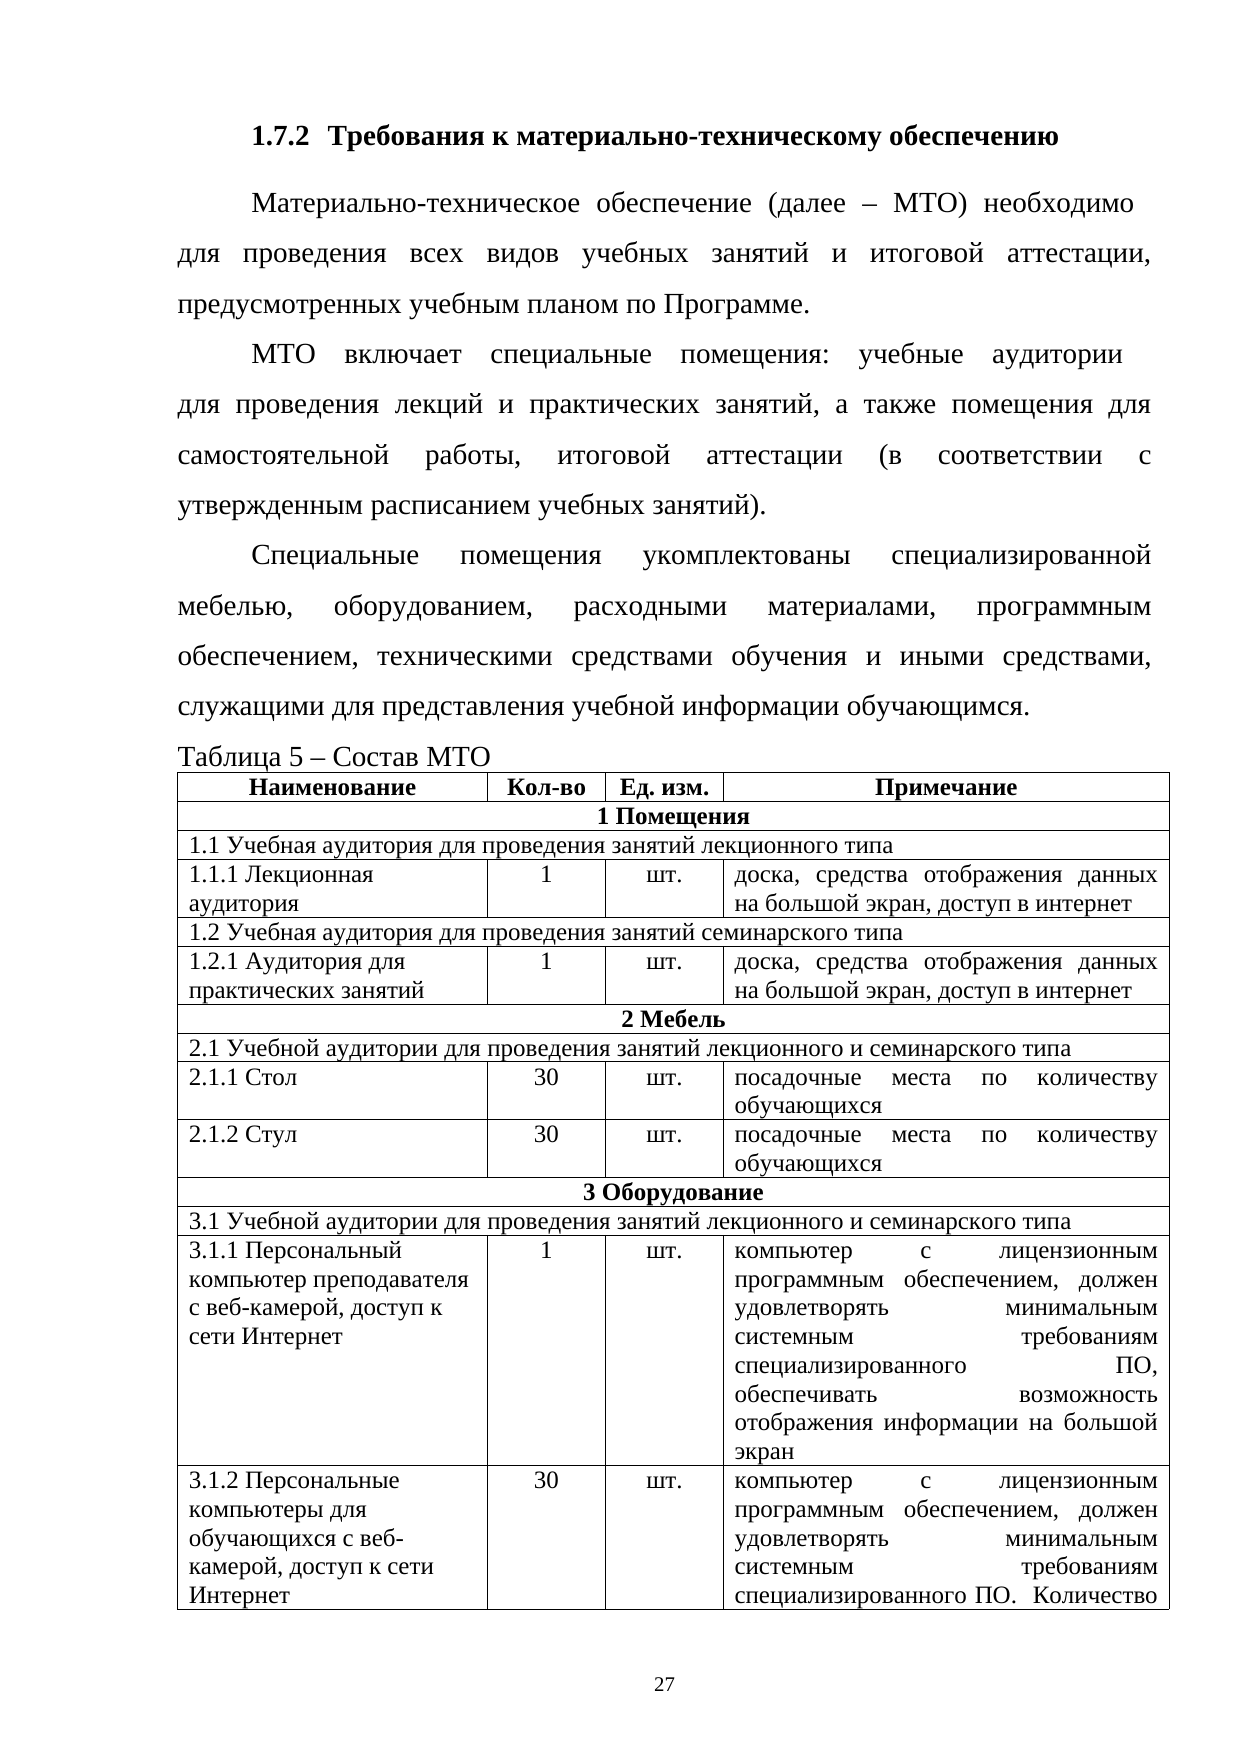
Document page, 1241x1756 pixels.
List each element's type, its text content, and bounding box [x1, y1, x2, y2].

table_cell шт. [606, 947, 723, 1003]
table_header Ед. изм. [606, 773, 723, 801]
table_cell 3.1.1 Персональный компьютер преподавателя с веб-камерой, доступ к сети Интернет [178, 1236, 487, 1465]
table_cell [178, 1466, 487, 1609]
table_cell посадочные места по количеству обучающихся [724, 1062, 1169, 1119]
table_cell 1.1 Учебная аудитория для проведения занятий лекционного типа [178, 831, 1169, 859]
table_cell 3 Оборудование [178, 1178, 1169, 1206]
table_cell посадочные места по количеству обучающихся [724, 1120, 1169, 1177]
table_cell 3.1 Учебной аудитории для проведения занятий лекционного и семинарского типа [178, 1207, 1169, 1235]
table_header Кол-во [488, 773, 605, 801]
table_cell 30 [488, 1120, 605, 1177]
table_header Наименование [178, 773, 487, 801]
text МТО включает специальные помещения: учебные аудитории для проведения лекций и практических занятий, а также помещения для самостоятельной работы, итоговой аттестации (в соответствии с утвержденным расписанием учебных занятий). [177, 336, 1152, 521]
text Материально-техническое обеспечение (далее – МТО) необходимо для проведения всех видов учебных занятий и итоговой аттестации, предусмотренных учебным планом по Программе. [177, 185, 1152, 319]
text Таблица 5 – Состав МТО [177, 739, 1152, 772]
table_cell 1 [488, 860, 605, 917]
table_cell шт. [606, 1466, 723, 1609]
table_cell 2 Мебель [178, 1005, 1169, 1032]
table_cell 1.2 Учебная аудитория для проведения занятий семинарского типа [178, 918, 1169, 946]
table_cell 30 [488, 1062, 605, 1119]
table_cell 1.2.1 Аудитория для практических занятий [178, 947, 487, 1003]
table_cell 2.1.1 Стол [178, 1062, 487, 1119]
table_cell шт. [606, 1120, 723, 1177]
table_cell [724, 1466, 1169, 1609]
text Специальные помещения укомплектованы специализированной мебелью, оборудованием, расходными материалами, программным обеспечением, техническими средствами обучения и иными средствами, служащими для представления учебной информации обучающимся. [177, 537, 1152, 722]
subtitle Требования к материально-техническому обеспечению [177, 118, 1152, 152]
table_cell 1.1.1 Лекционная аудитория [178, 860, 487, 917]
table_cell 1 [488, 1236, 605, 1465]
table_cell компьютер с лицензионным программным обеспечением, должен удовлетворять минимальным системным требованиям специализированного ПО, обеспечивать возможность отображения информации на большой экран [724, 1236, 1169, 1465]
table_cell 30 [488, 1466, 605, 1609]
table_cell шт. [606, 1236, 723, 1465]
table_cell 1 Помещения [178, 802, 1169, 830]
table_cell шт. [606, 860, 723, 917]
table_header Примечание [724, 773, 1169, 801]
table_cell 1 [488, 947, 605, 1003]
table_cell шт. [606, 1062, 723, 1119]
table_cell 2.1.2 Стул [178, 1120, 487, 1177]
table_cell 2.1 Учебной аудитории для проведения занятий лекционного и семинарского типа [178, 1034, 1169, 1061]
table_cell доска, средства отображения данных на большой экран, доступ в интернет [724, 947, 1169, 1003]
table_cell доска, средства отображения данных на большой экран, доступ в интернет [724, 860, 1169, 917]
